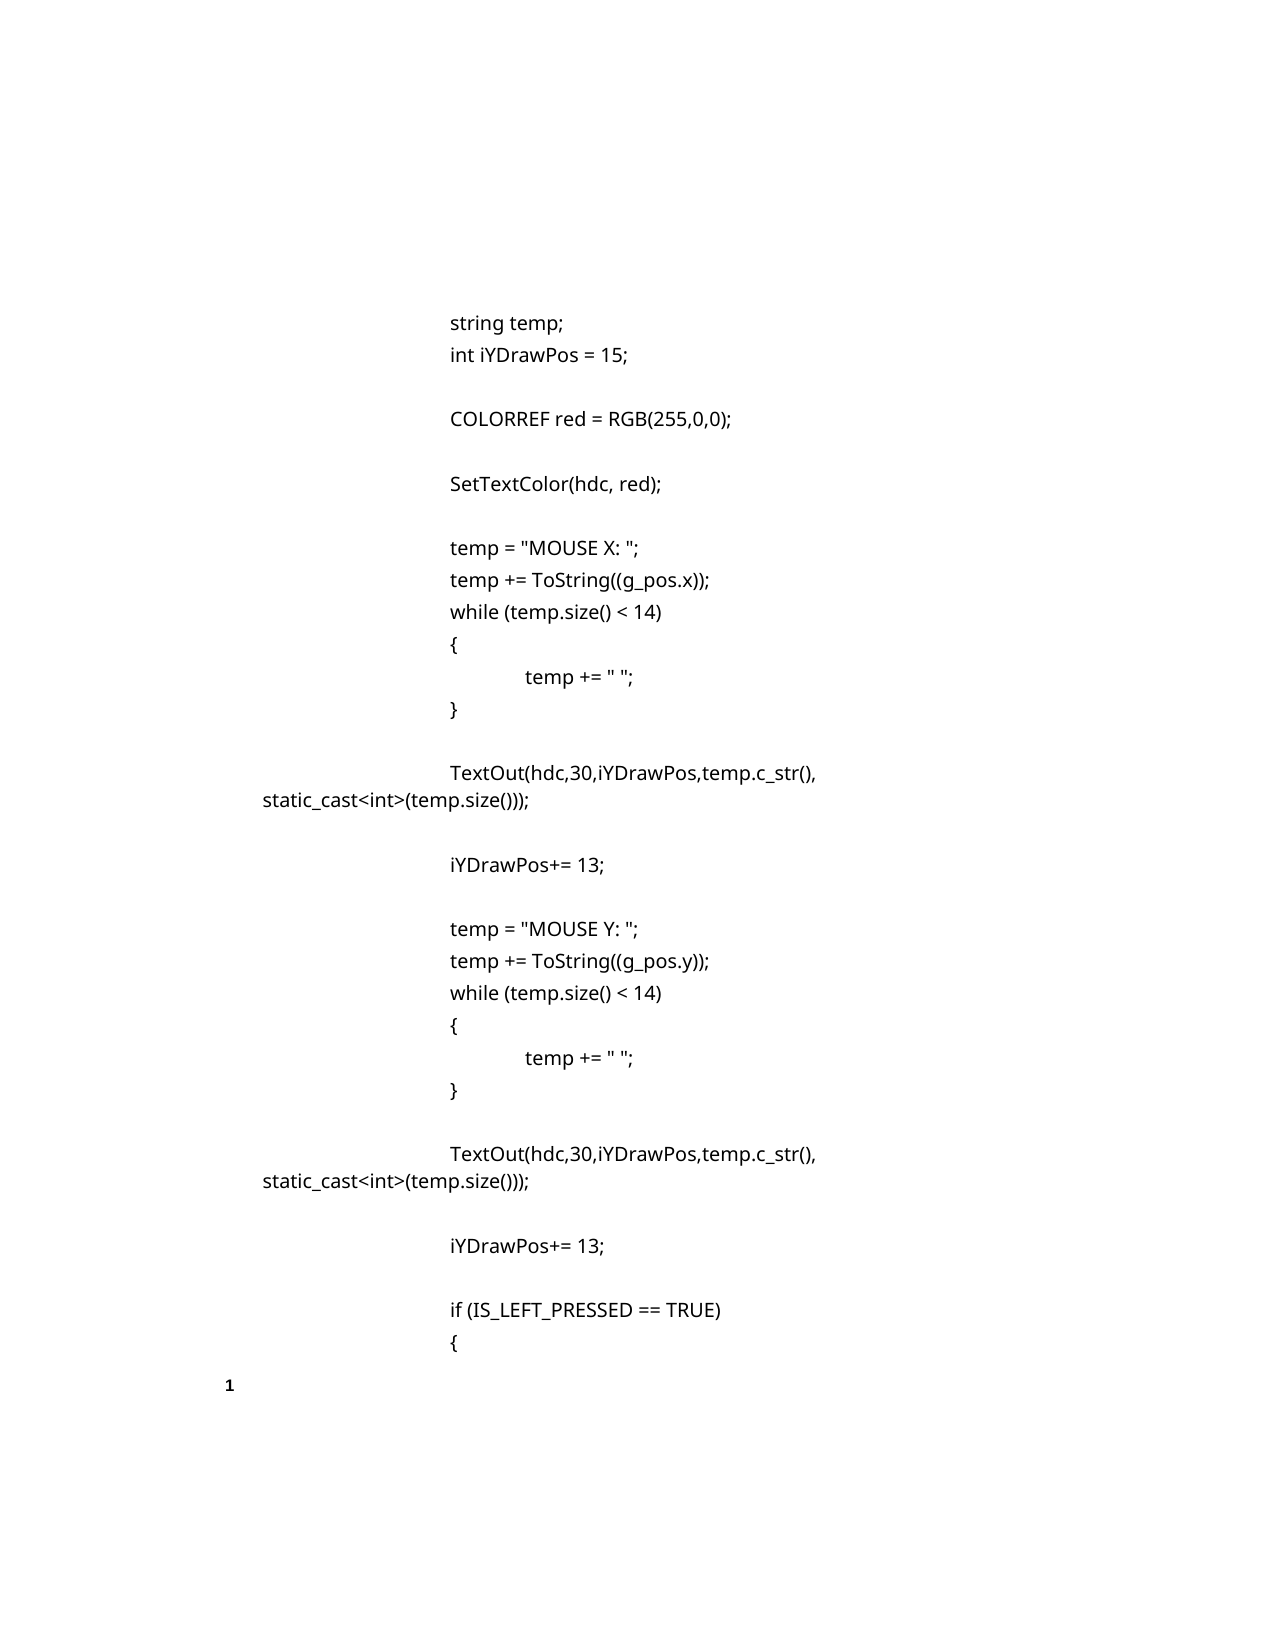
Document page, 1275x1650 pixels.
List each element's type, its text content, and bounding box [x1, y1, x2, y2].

text temp += ToString((g_pos.y)); [262, 947, 1050, 974]
text } [262, 1076, 1050, 1103]
text if (IS_LEFT_PRESSED == TRUE) [262, 1296, 1050, 1323]
text } [262, 695, 1050, 722]
text while (temp.size() < 14) [262, 979, 1050, 1007]
text { [262, 631, 1050, 658]
text TextOut(hdc,30,iYDrawPos,temp.c_str(), static_cast<int>(temp.size())); [262, 759, 1050, 813]
text { [262, 1012, 1050, 1039]
text int iYDrawPos = 15; [262, 341, 1050, 368]
text iYDrawPos+= 13; [262, 1232, 1050, 1259]
text iYDrawPos+= 13; [262, 851, 1050, 878]
text TextOut(hdc,30,iYDrawPos,temp.c_str(), static_cast<int>(temp.size())); [262, 1141, 1050, 1194]
text temp = "MOUSE X: "; [262, 534, 1050, 561]
text { [262, 1328, 1050, 1355]
text COLORREF red = RGB(255,0,0); [262, 405, 1050, 432]
text temp += " "; [262, 1044, 1050, 1071]
text SetTextColor(hdc, red); [262, 470, 1050, 497]
text temp += ToString((g_pos.x)); [262, 566, 1050, 593]
text temp = "MOUSE Y: "; [262, 915, 1050, 942]
text while (temp.size() < 14) [262, 598, 1050, 626]
text string temp; [262, 309, 1050, 336]
text temp += " "; [262, 663, 1050, 690]
